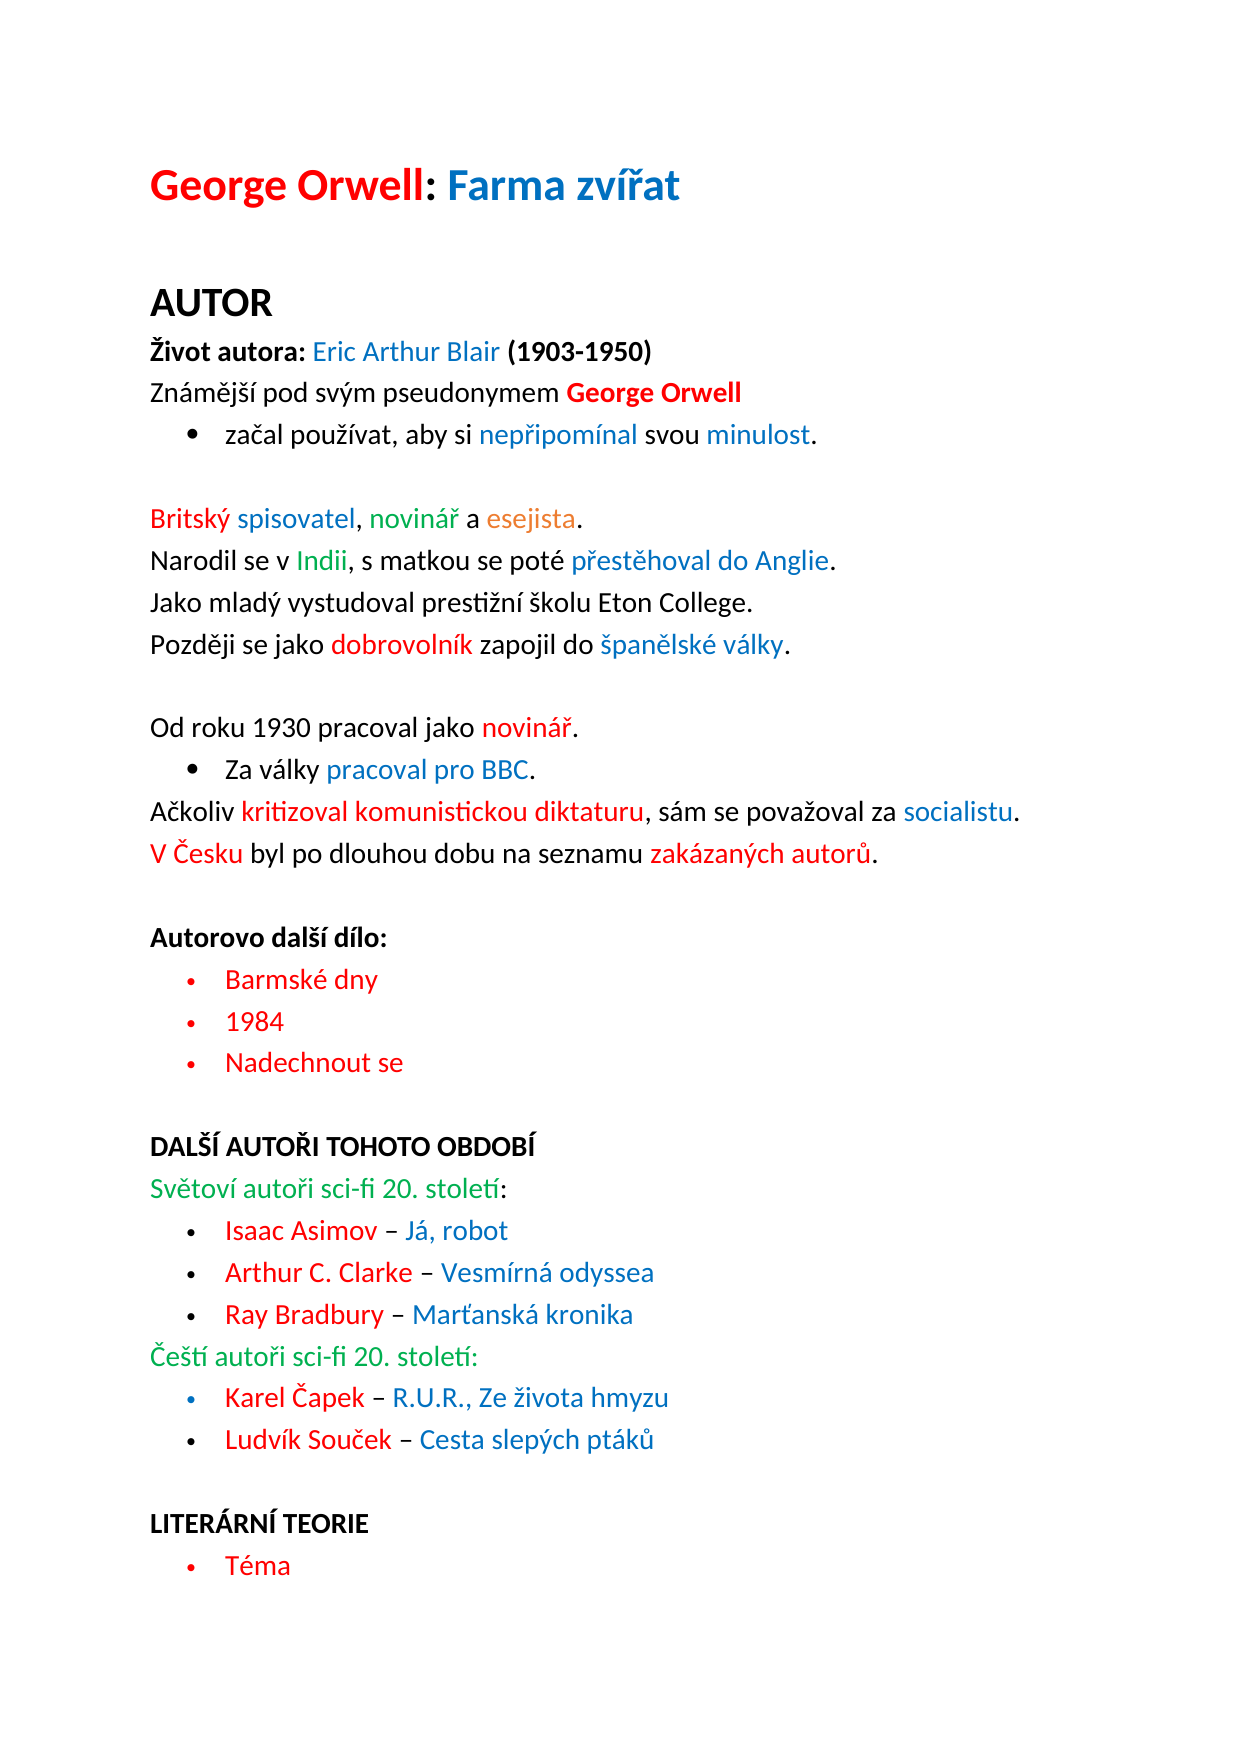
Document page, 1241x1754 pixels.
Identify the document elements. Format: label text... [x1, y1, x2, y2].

text Později se jako dobrovolník zapojil do španělské války. [150, 626, 1090, 661]
text George Orwell: Farma zvířat [150, 156, 1090, 212]
list Ludvík Souček – Cesta slepých ptáků [187, 1421, 1090, 1457]
text Narodil se v Indii, s matkou se poté přestěhoval do Anglie. [150, 542, 1090, 578]
text Od roku 1930 pracoval jako novinář. [150, 709, 1090, 745]
list Arthur C. Clarke – Vesmírná odyssea [187, 1254, 1090, 1289]
list Ray Bradbury – Marťanská kronika [187, 1296, 1090, 1331]
text LITERÁRNÍ TEORIE [150, 1505, 1090, 1541]
list Isaac Asimov – Já, robot [187, 1212, 1090, 1248]
text V Česku byl po dlouhou dobu na seznamu zakázaných autorů. [150, 835, 1090, 871]
list Téma [187, 1547, 1090, 1583]
list Karel Čapek – R.U.R., Ze života hmyzu [187, 1379, 1090, 1415]
text Čeští autoři sci-fi 20. století: [150, 1338, 1090, 1373]
text Známější pod svým pseudonymem George Orwell [150, 374, 1090, 410]
list začal používat, aby si nepřipomínal svou minulost. [187, 416, 1090, 452]
text Jako mladý vystudoval prestižní školu Eton College. [150, 584, 1090, 619]
text Autorovo další dílo: [150, 919, 1090, 954]
text Ačkoliv kritizoval komunistickou diktaturu, sám se považoval za socialistu. [150, 793, 1090, 829]
text Světoví autoři sci-fi 20. století: [150, 1170, 1090, 1206]
text DALŠÍ AUTOŘI TOHOTO OBDOBÍ [150, 1128, 1090, 1164]
text Britský spisovatel, novinář a esejista. [150, 500, 1090, 536]
list Barmské dny [187, 961, 1090, 996]
list Nadechnout se [187, 1044, 1090, 1080]
text AUTOR [150, 276, 1090, 326]
text Život autora: Eric Arthur Blair (1903-1950) [150, 333, 1090, 368]
list 1984 [187, 1003, 1090, 1038]
list Za války pracoval pro BBC. [187, 751, 1090, 787]
